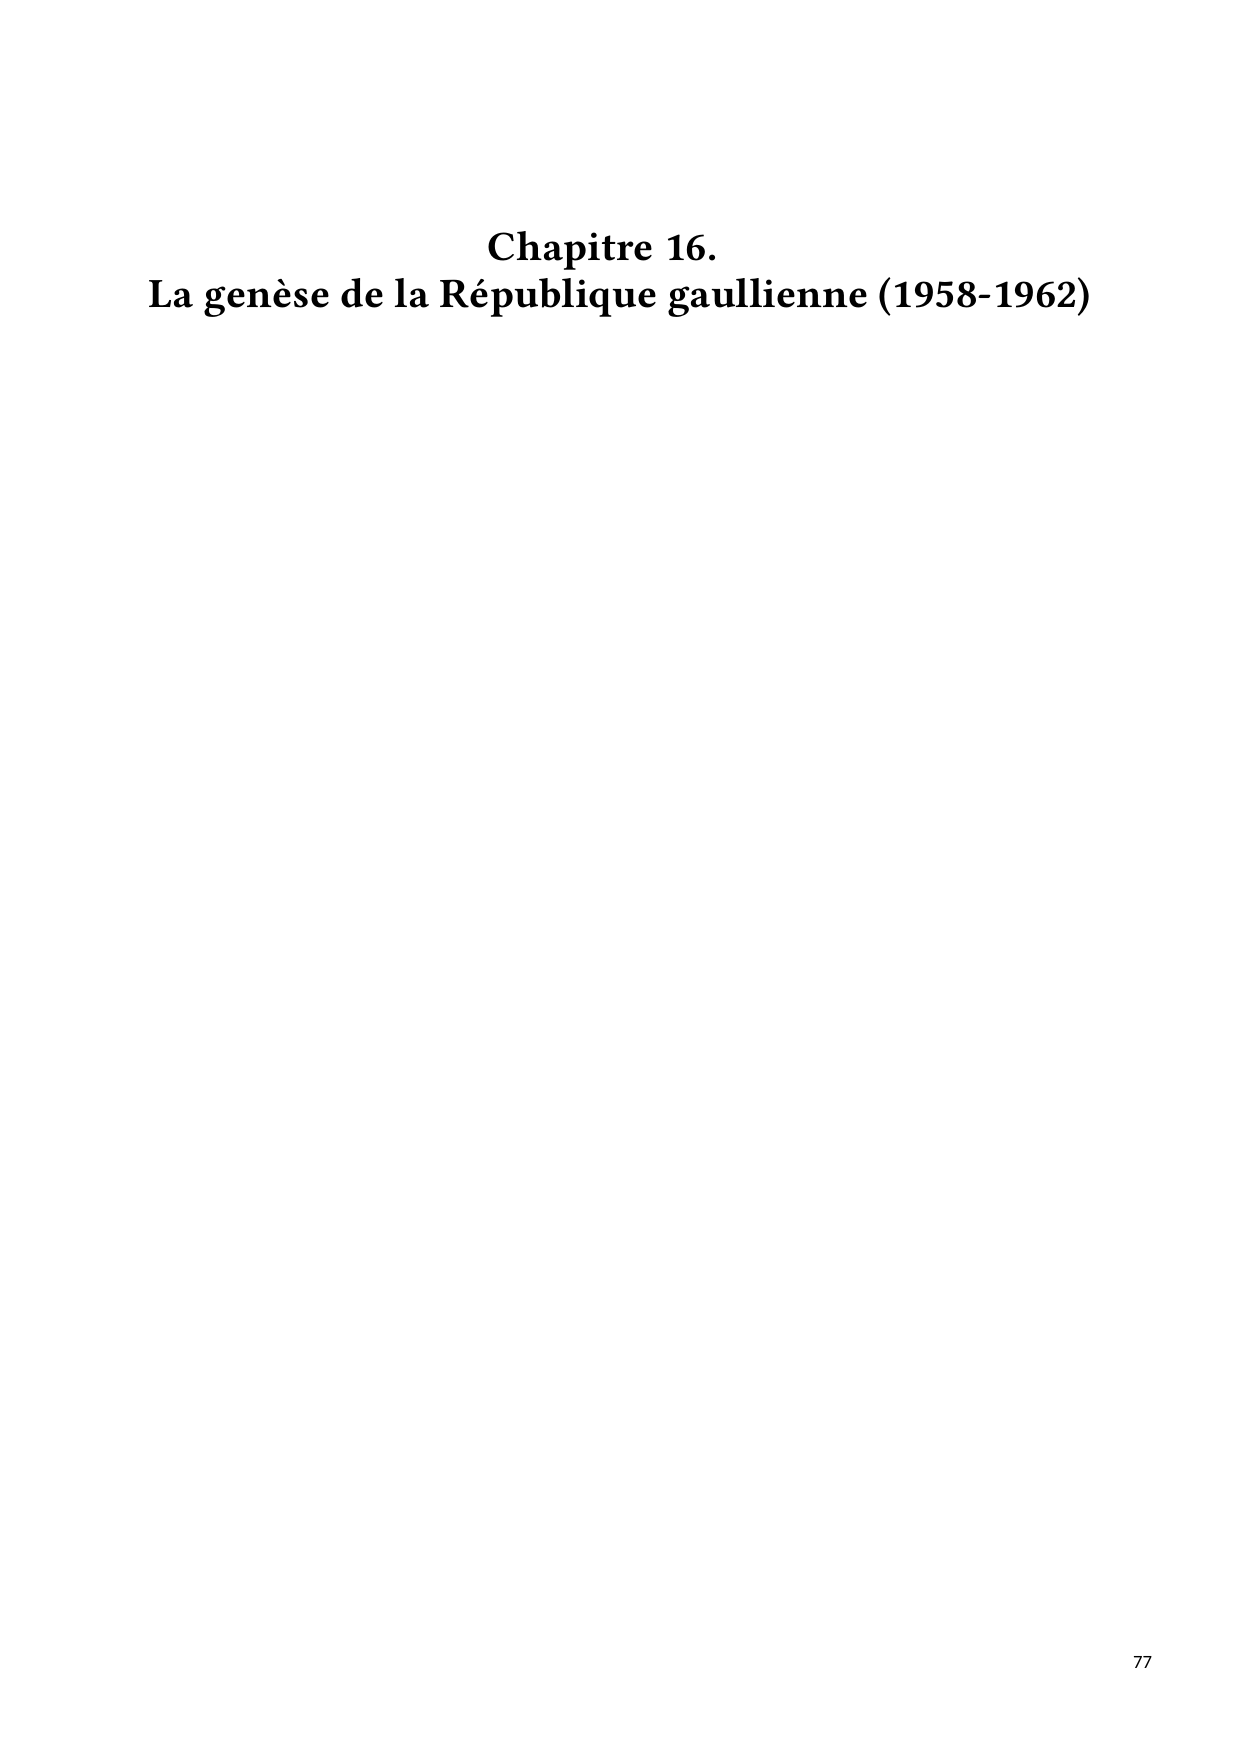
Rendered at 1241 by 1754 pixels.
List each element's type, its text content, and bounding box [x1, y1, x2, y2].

subtitle La genèse de la République gaullienne (1958-1962) [148, 223, 1092, 318]
